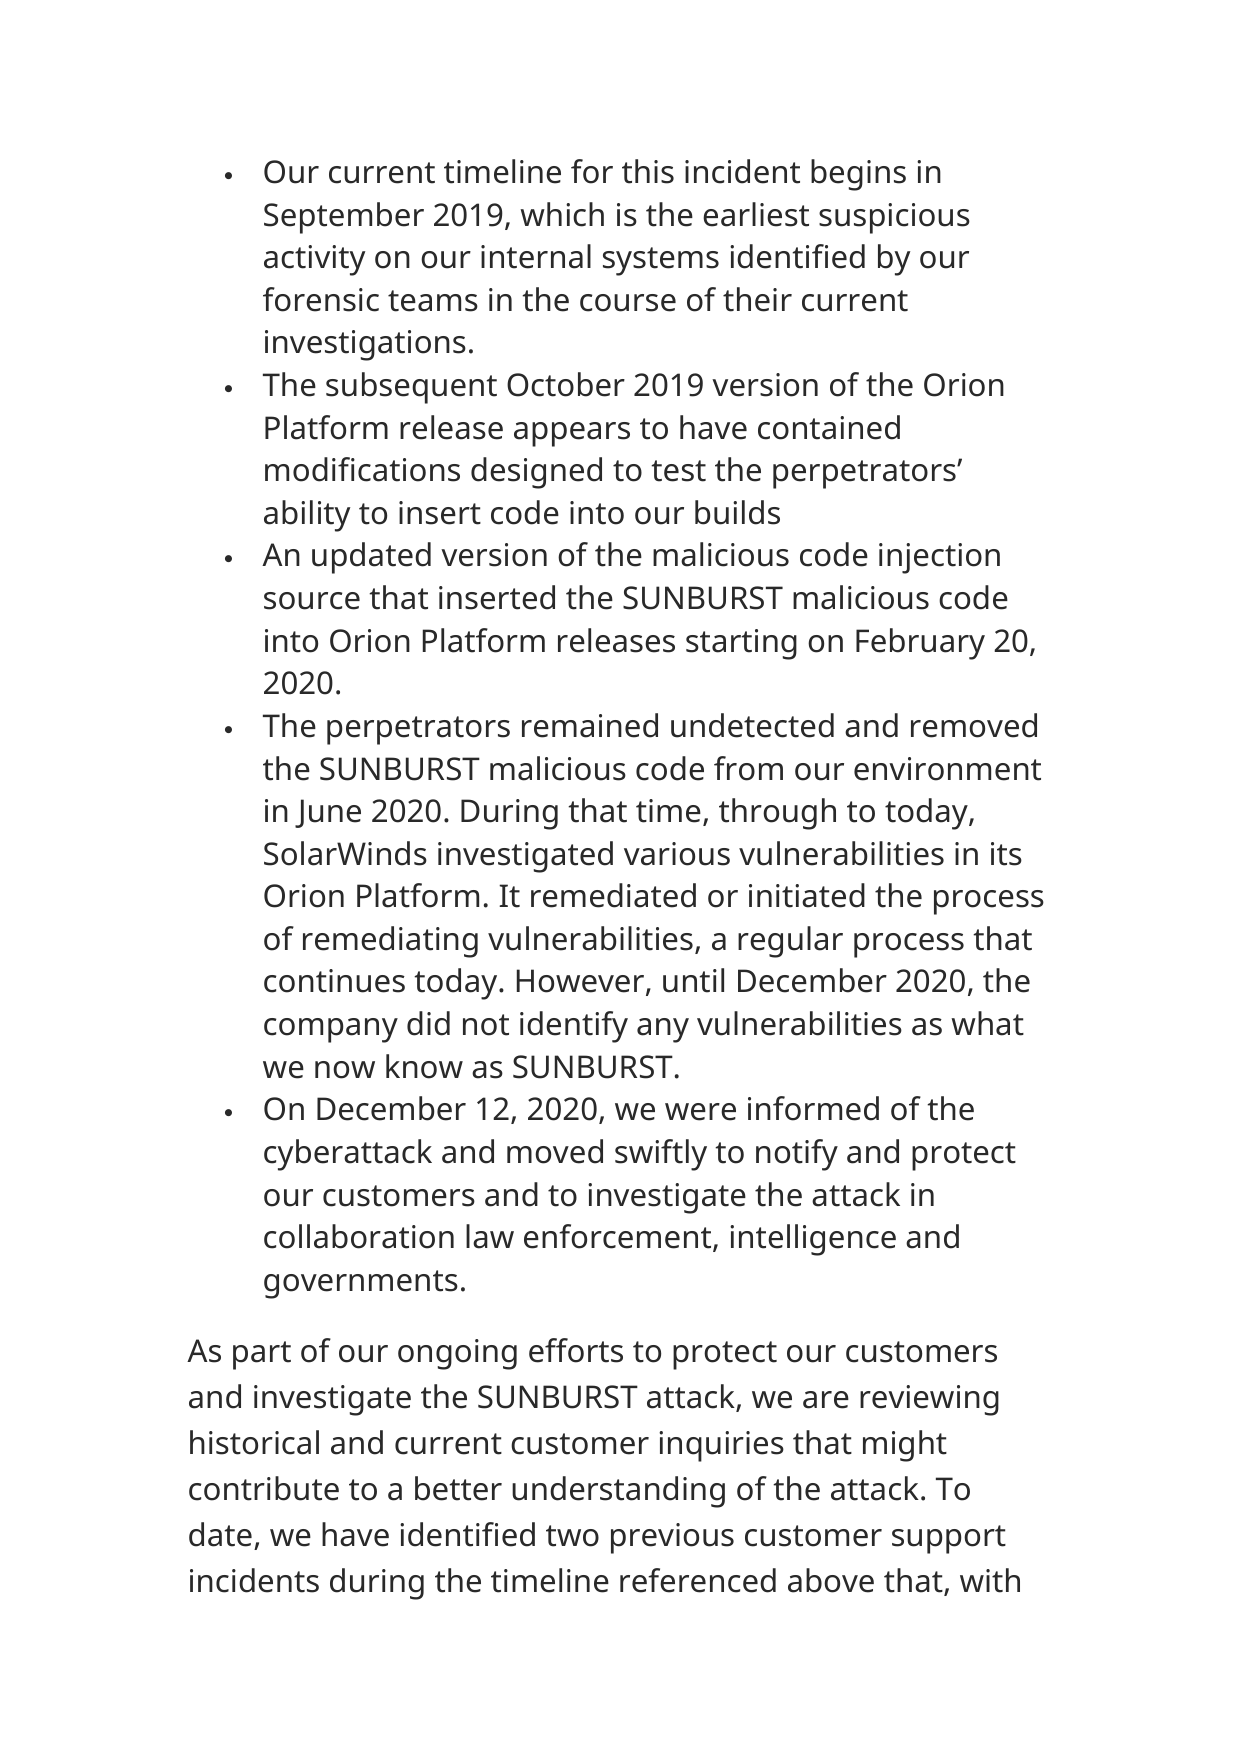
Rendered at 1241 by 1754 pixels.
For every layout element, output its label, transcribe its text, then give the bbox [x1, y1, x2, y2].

list Our current timeline for this incident begins in September 2019, which is the earliest suspicious activity on our internal systems identified by our forensic teams in the course of their current investigations. [225, 150, 1053, 363]
list An updated version of the malicious code injection source that inserted the SUNBURST malicious code into Orion Platform releases starting on February 20, 2020. [225, 533, 1053, 704]
list On December 12, 2020, we were informed of the cyberattack and moved swiftly to notify and protect our customers and to investigate the attack in collaboration law enforcement, intelligence and governments. [225, 1087, 1053, 1300]
list The perpetrators remained undetected and removed the SUNBURST malicious code from our environment in June 2020. During that time, through to today, SolarWinds investigated various vulnerabilities in its Orion Platform. It remediated or initiated the process of remediating vulnerabilities, a regular process that continues today. However, until December 2020, the company did not identify any vulnerabilities as what we now know as SUNBURST. [225, 704, 1053, 1087]
list The subsequent October 2019 version of the Orion Platform release appears to have contained modifications designed to test the perpetrators’ ability to insert code into our builds [225, 363, 1053, 533]
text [187, 1329, 1053, 1602]
